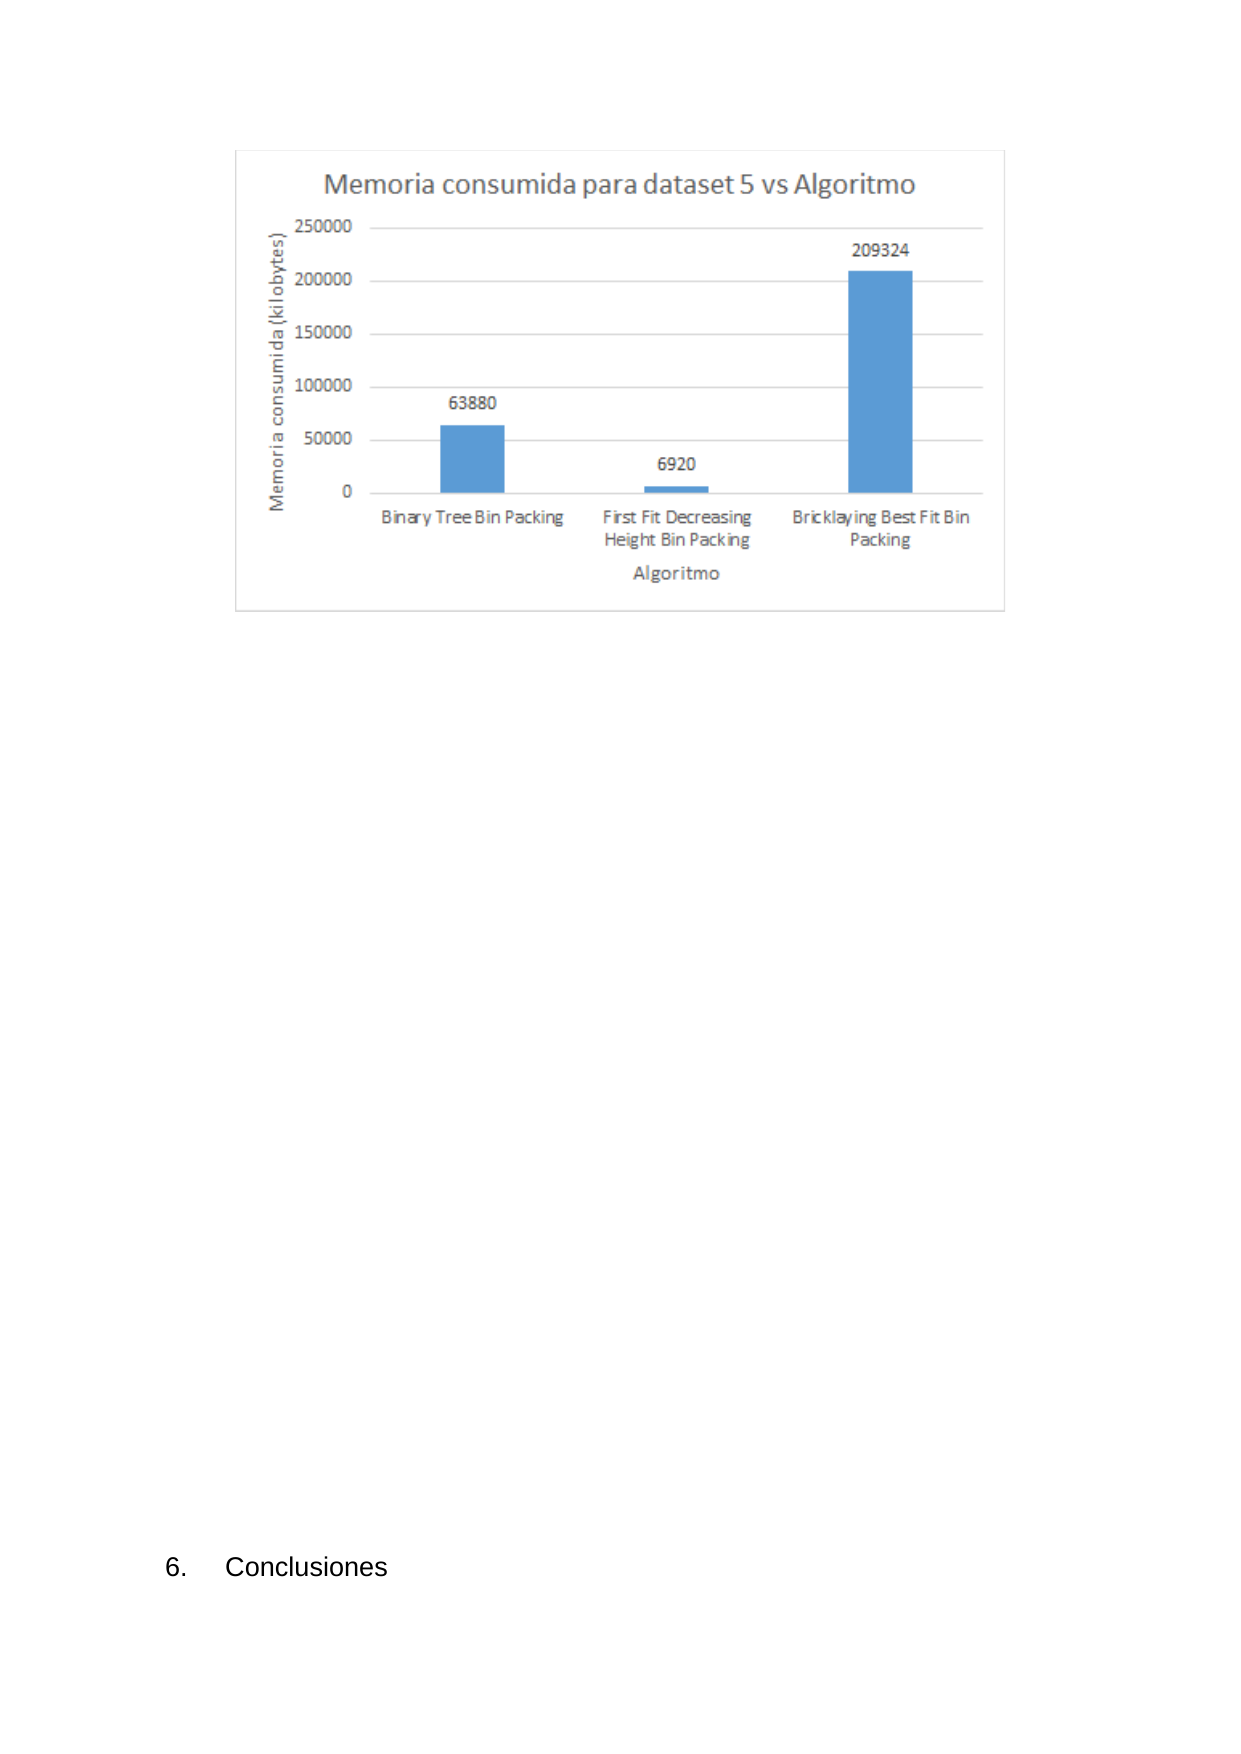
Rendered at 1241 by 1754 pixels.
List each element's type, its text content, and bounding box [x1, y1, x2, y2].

list Conclusiones [187, 1551, 1090, 1582]
picture [235, 150, 1005, 612]
